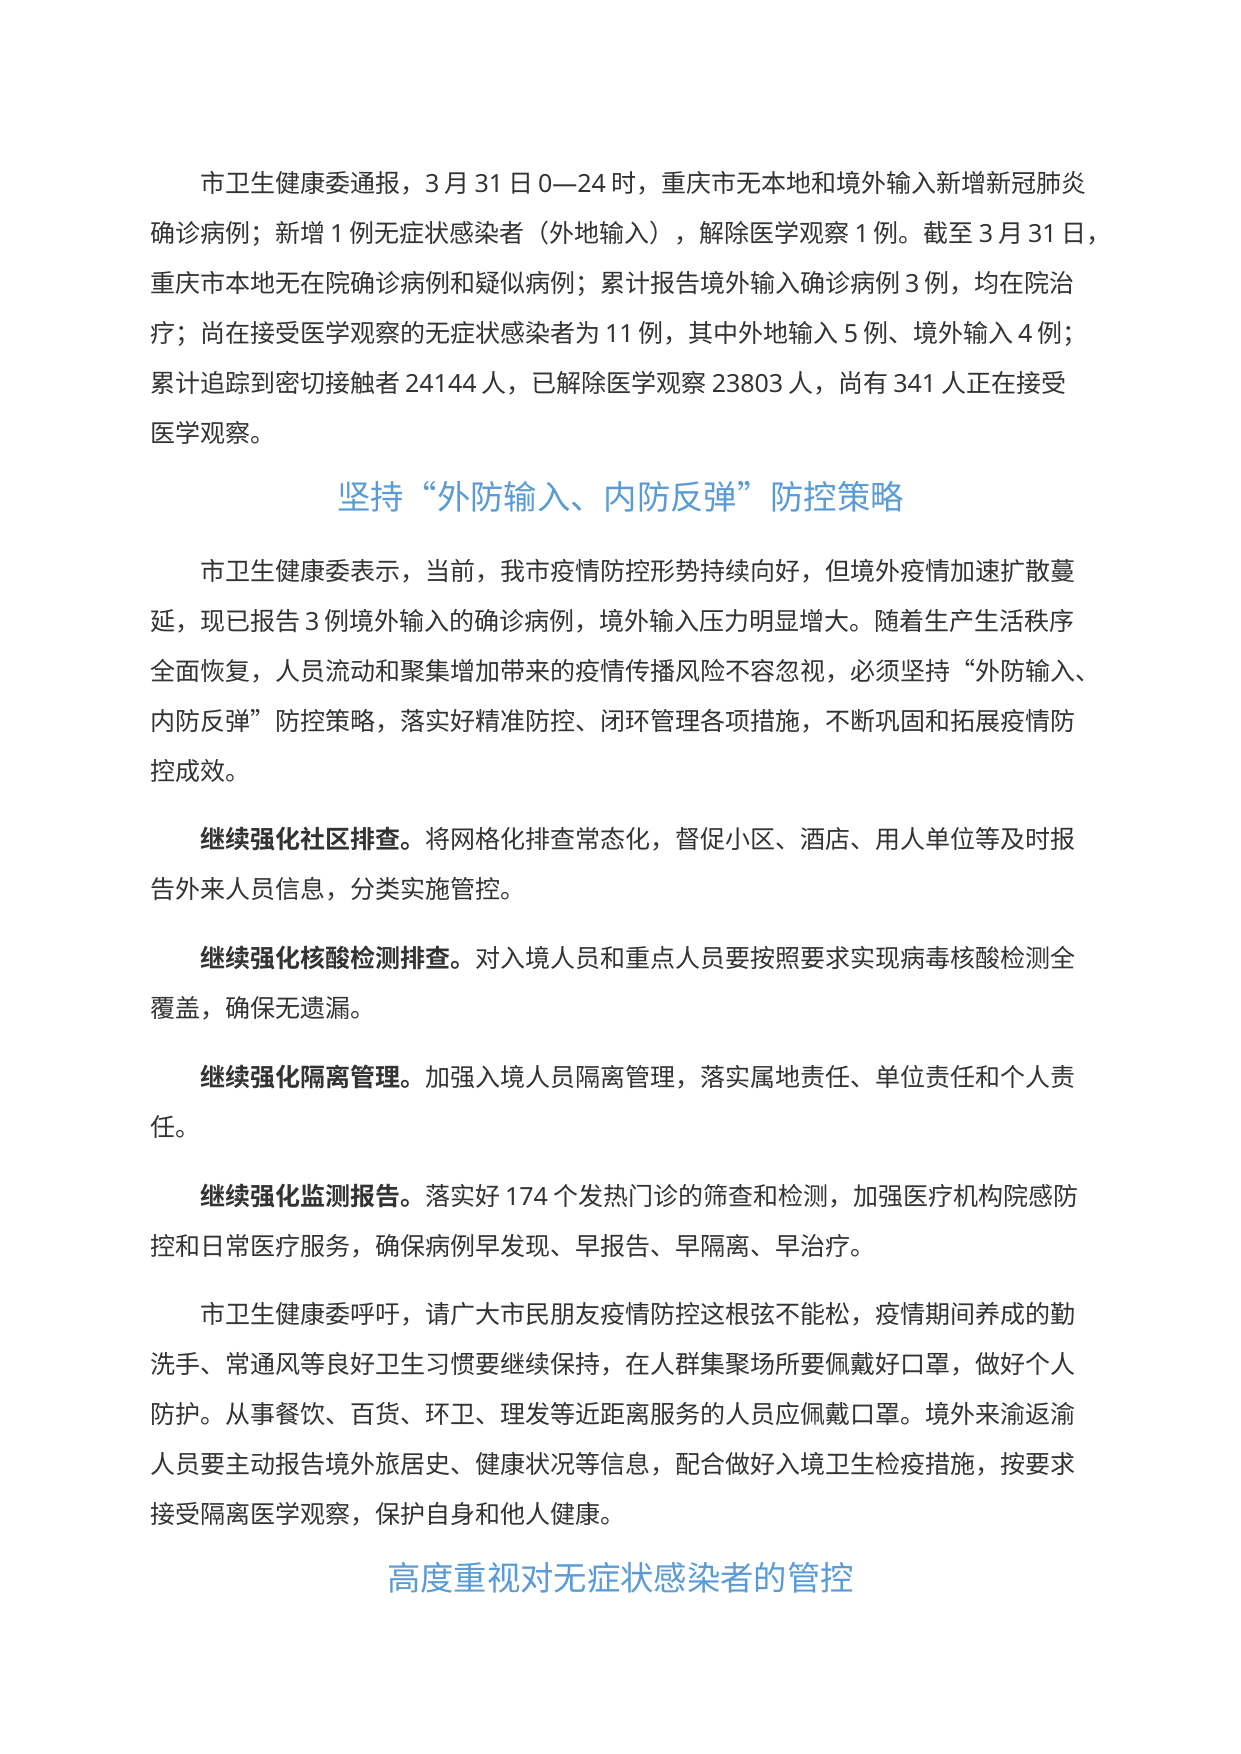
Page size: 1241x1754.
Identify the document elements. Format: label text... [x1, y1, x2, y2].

text 市卫生健康委呼吁，请广大市民朋友疫情防控这根弦不能松，疫情期间养成的勤洗手、常通风等良好卫生习惯要继续保持，在人群集聚场所要佩戴好口罩，做好个人防护。从事餐饮、百货、环卫、理发等近距离服务的人员应佩戴口罩。境外来渝返渝人员要主动报告境外旅居史、健康状况等信息，配合做好入境卫生检疫措施，按要求接受隔离医学观察，保护自身和他人健康。 [150, 1281, 1090, 1531]
text 高度重视对无症状感染者的管控 [150, 1550, 1090, 1600]
text 继续强化监测报告。落实好174个发热门诊的筛查和检测，加强医疗机构院感防控和日常医疗服务，确保病例早发现、早报告、早隔离、早治疗。 [150, 1162, 1090, 1262]
text 市卫生健康委表示，当前，我市疫情防控形势持续向好，但境外疫情加速扩散蔓延，现已报告3例境外输入的确诊病例，境外输入压力明显增大。随着生产生活秩序全面恢复，人员流动和聚集增加带来的疫情传播风险不容忽视，必须坚持“外防输入、内防反弹”防控策略，落实好精准防控、闭环管理各项措施，不断巩固和拓展疫情防控成效。 [150, 537, 1090, 787]
text 坚持“外防输入、内防反弹”防控策略 [150, 469, 1090, 519]
text 继续强化隔离管理。加强入境人员隔离管理，落实属地责任、单位责任和个人责任。 [150, 1044, 1090, 1144]
text 继续强化核酸检测排查。对入境人员和重点人员要按照要求实现病毒核酸检测全覆盖，确保无遗漏。 [150, 925, 1090, 1025]
text 市卫生健康委通报，3月31日0—24时，重庆市无本地和境外输入新增新冠肺炎确诊病例；新增1例无症状感染者（外地输入），解除医学观察1例。截至3月31日，重庆市本地无在院确诊病例和疑似病例；累计报告境外输入确诊病例3例，均在院治疗；尚在接受医学观察的无症状感染者为11例，其中外地输入5例、境外输入4例；累计追踪到密切接触者24144人，已解除医学观察23803人，尚有341人正在接受医学观察。 [150, 150, 1090, 450]
text 继续强化社区排查。将网格化排查常态化，督促小区、酒店、用人单位等及时报告外来人员信息，分类实施管控。 [150, 806, 1090, 906]
